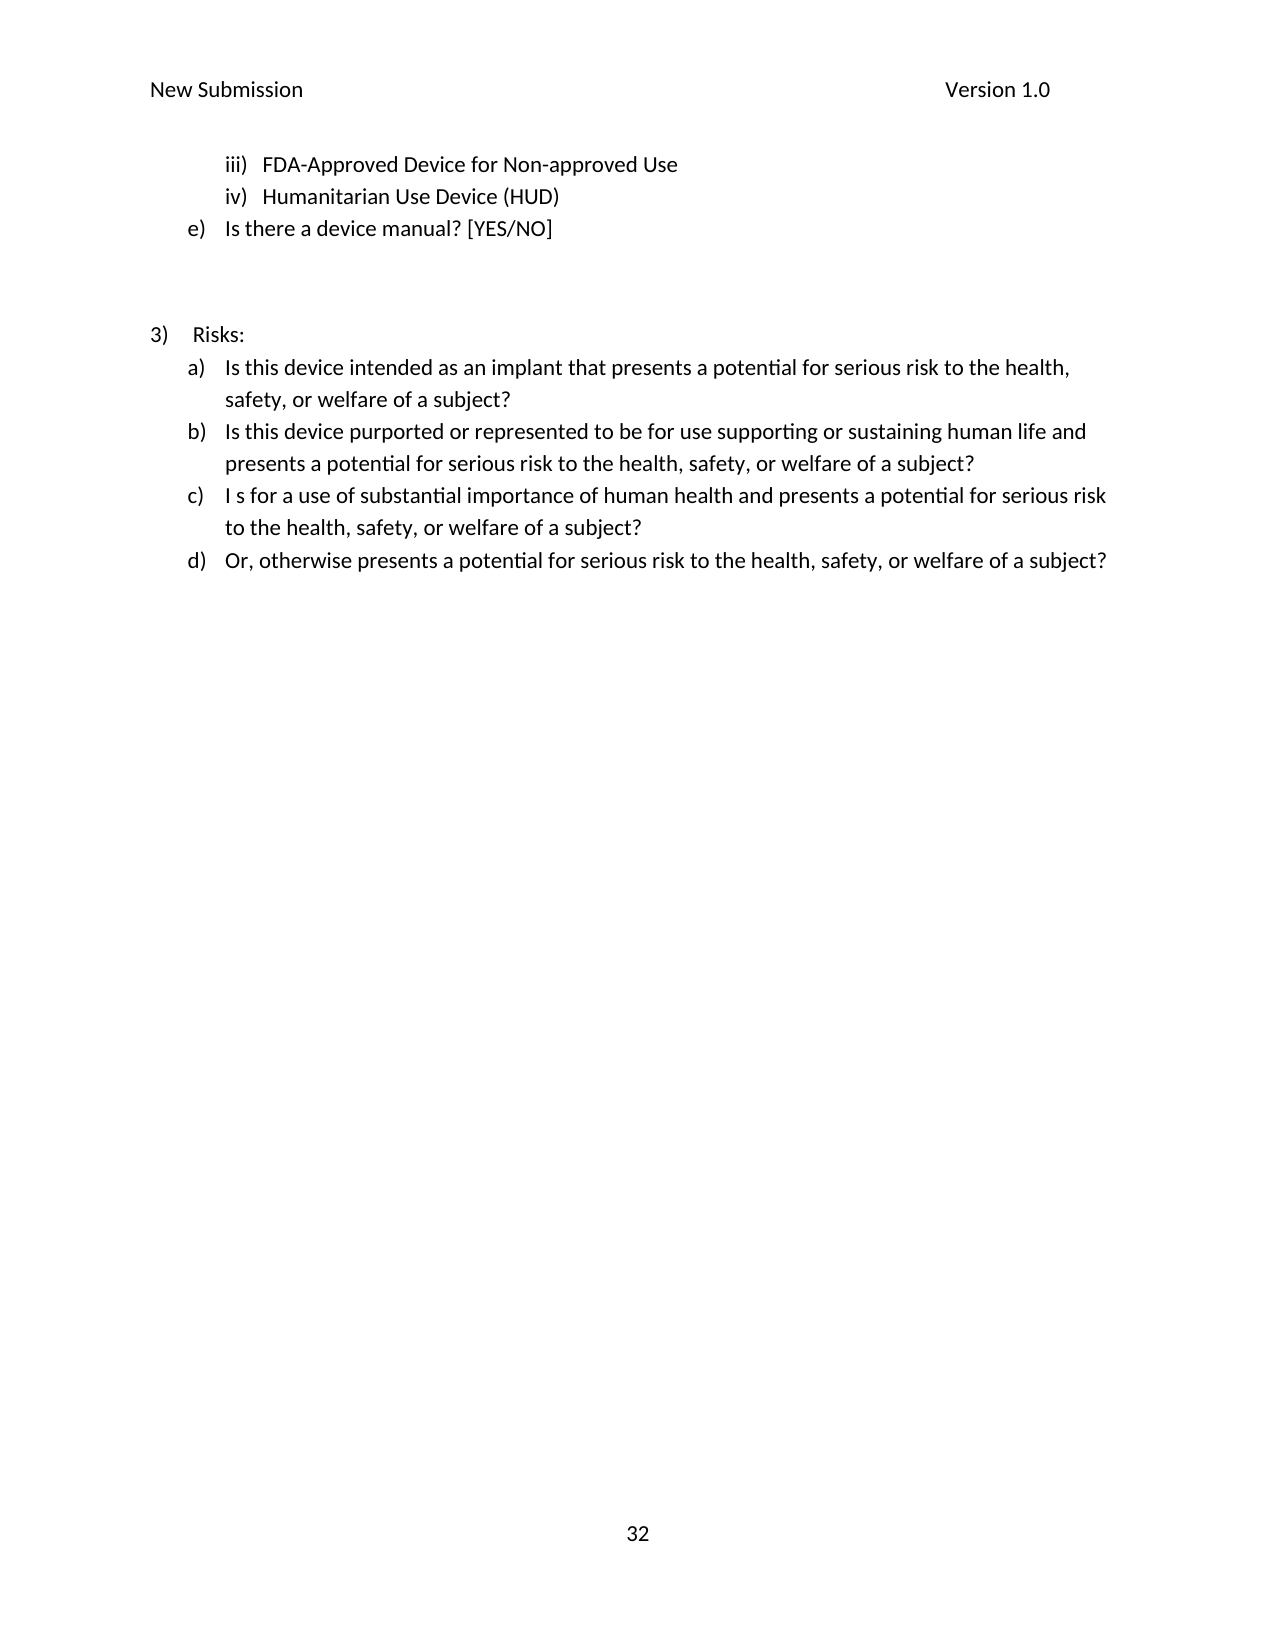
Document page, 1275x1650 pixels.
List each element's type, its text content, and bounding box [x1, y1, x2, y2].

list Risks: [150, 320, 1125, 348]
list Or, otherwise presents a potential for serious risk to the health, safety, or welfare of a subject? [187, 546, 1125, 574]
list Humanitarian Use Device (HUD) [225, 182, 1125, 210]
list FDA-Approved Device for Non-approved Use [225, 150, 1125, 178]
list Is this device purported or represented to be for use supporting or sustaining human life and presents a potential for serious risk to the health, safety, or welfare of a subject? [187, 417, 1125, 477]
list Is this device intended as an implant that presents a potential for serious risk to the health, safety, or welfare of a subject? [187, 353, 1125, 413]
list I s for a use of substantial importance of human health and presents a potential for serious risk to the health, safety, or welfare of a subject? [187, 481, 1125, 542]
list Is there a device manual? [YES/NO] [187, 214, 1125, 242]
